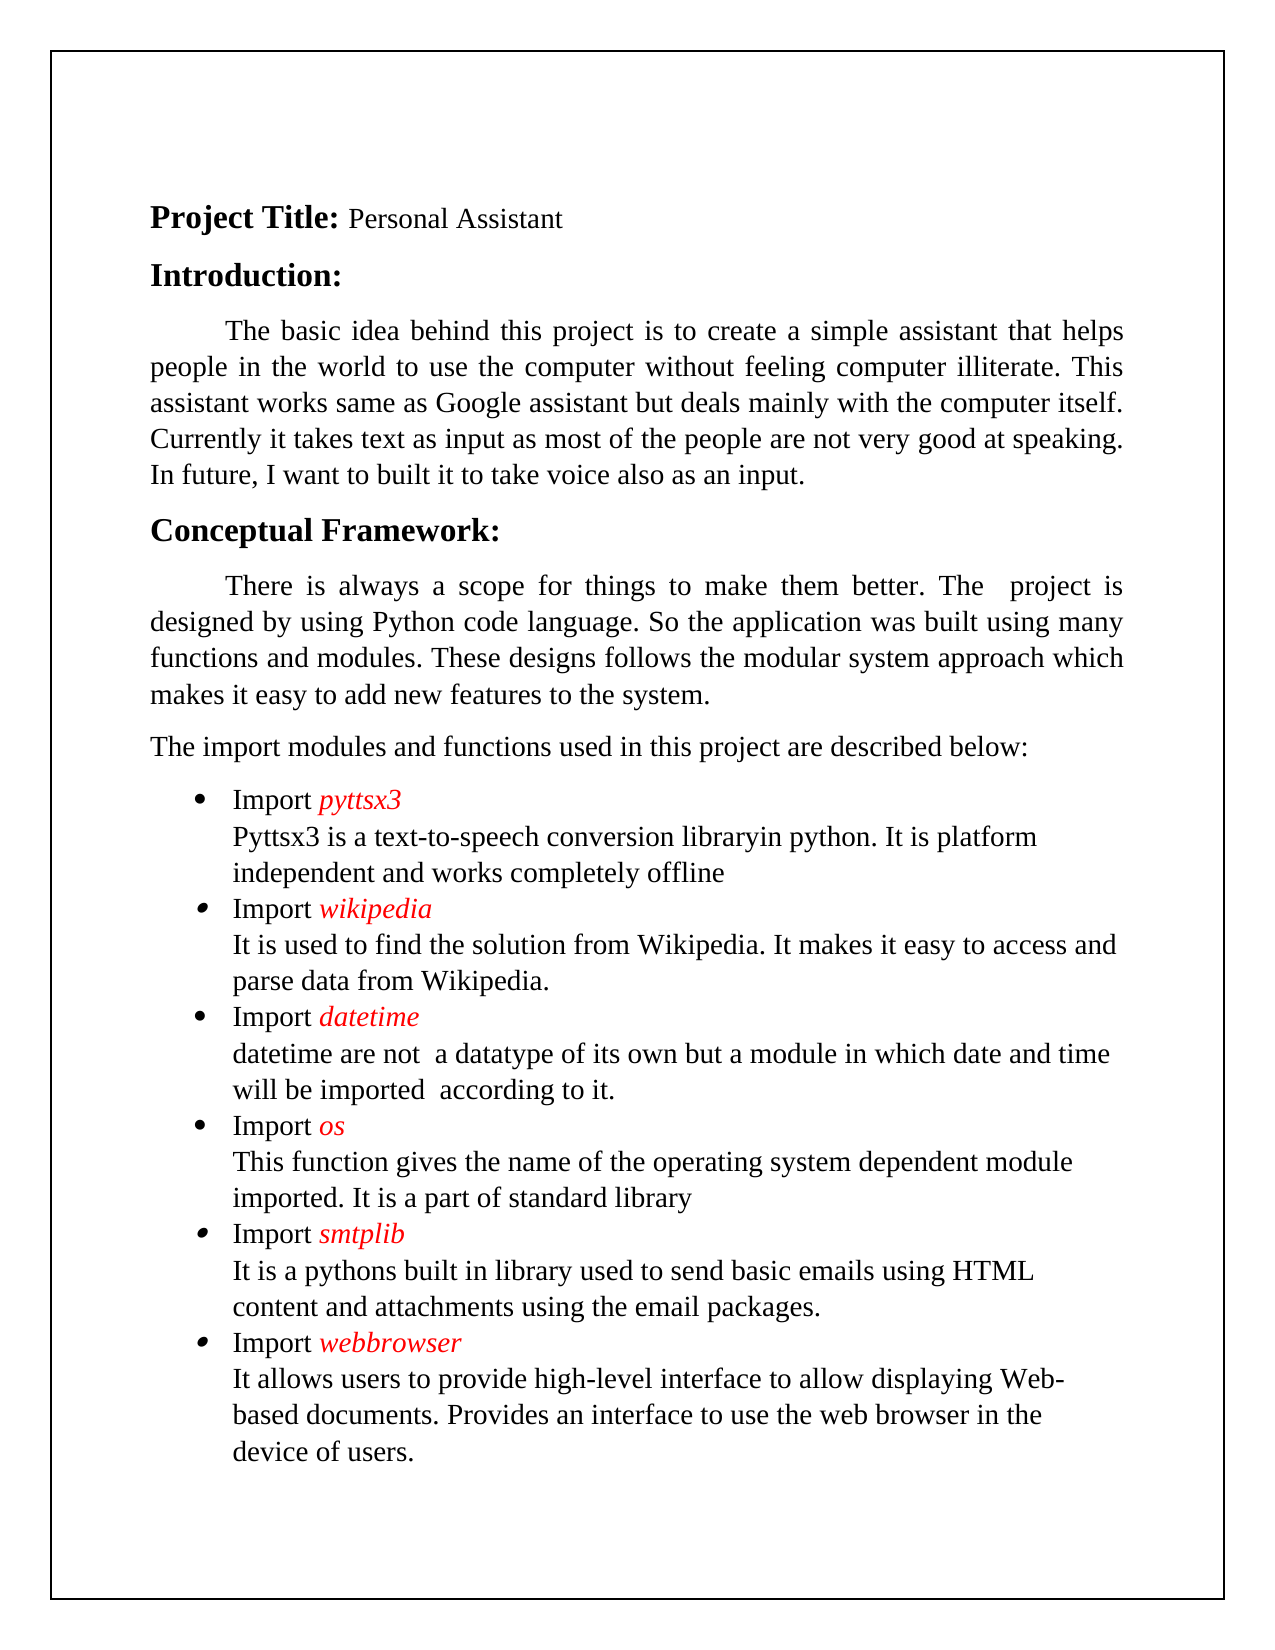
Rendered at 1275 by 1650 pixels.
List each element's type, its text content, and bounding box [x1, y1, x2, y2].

text There is always a scope for things to make them better. The project is designed by using Python code language. So the application was built using many functions and modules. These designs follows the modular system approach which makes it easy to add new features to the system. [150, 568, 1125, 710]
text The import modules and functions used in this project are described below: [150, 729, 1125, 763]
list It is a pythons built in library used to send basic emails using HTML content and attachments using the email packages. [232, 1253, 1125, 1322]
list Import webbrowser [195, 1325, 1125, 1359]
text Conceptual Framework: [150, 510, 1125, 549]
list Import wikipedia [195, 891, 1125, 924]
list Pyttsx3 is a text-to-speech conversion libraryin python. It is platform independent and works completely offline [232, 819, 1125, 888]
list It is used to find the solution from Wikipedia. It makes it easy to access and parse data from Wikipedia. [232, 927, 1125, 997]
list Import datetime [195, 999, 1125, 1033]
list datetime are not a datatype of its own but a module in which date and time will be imported according to it. [232, 1036, 1125, 1105]
text Project Title: Personal Assistant [150, 197, 1125, 235]
list Import pyttsx3 [195, 782, 1125, 816]
text Introduction: [150, 255, 1125, 293]
text The basic idea behind this project is to create a simple assistant that helps people in the world to use the computer without feeling computer illiterate. This assistant works same as Google assistant but deals mainly with the computer itself. Currently it takes text as input as most of the people are not very good at speaking. In future, I want to built it to take voice also as an input. [150, 313, 1125, 491]
list It allows users to provide high-level interface to allow displaying Web-based documents. Provides an interface to use the web browser in the device of users. [232, 1361, 1125, 1467]
list This function gives the name of the operating system dependent module imported. It is a part of standard library [232, 1144, 1125, 1214]
list Import smtplib [195, 1217, 1125, 1250]
list Import os [195, 1108, 1125, 1142]
